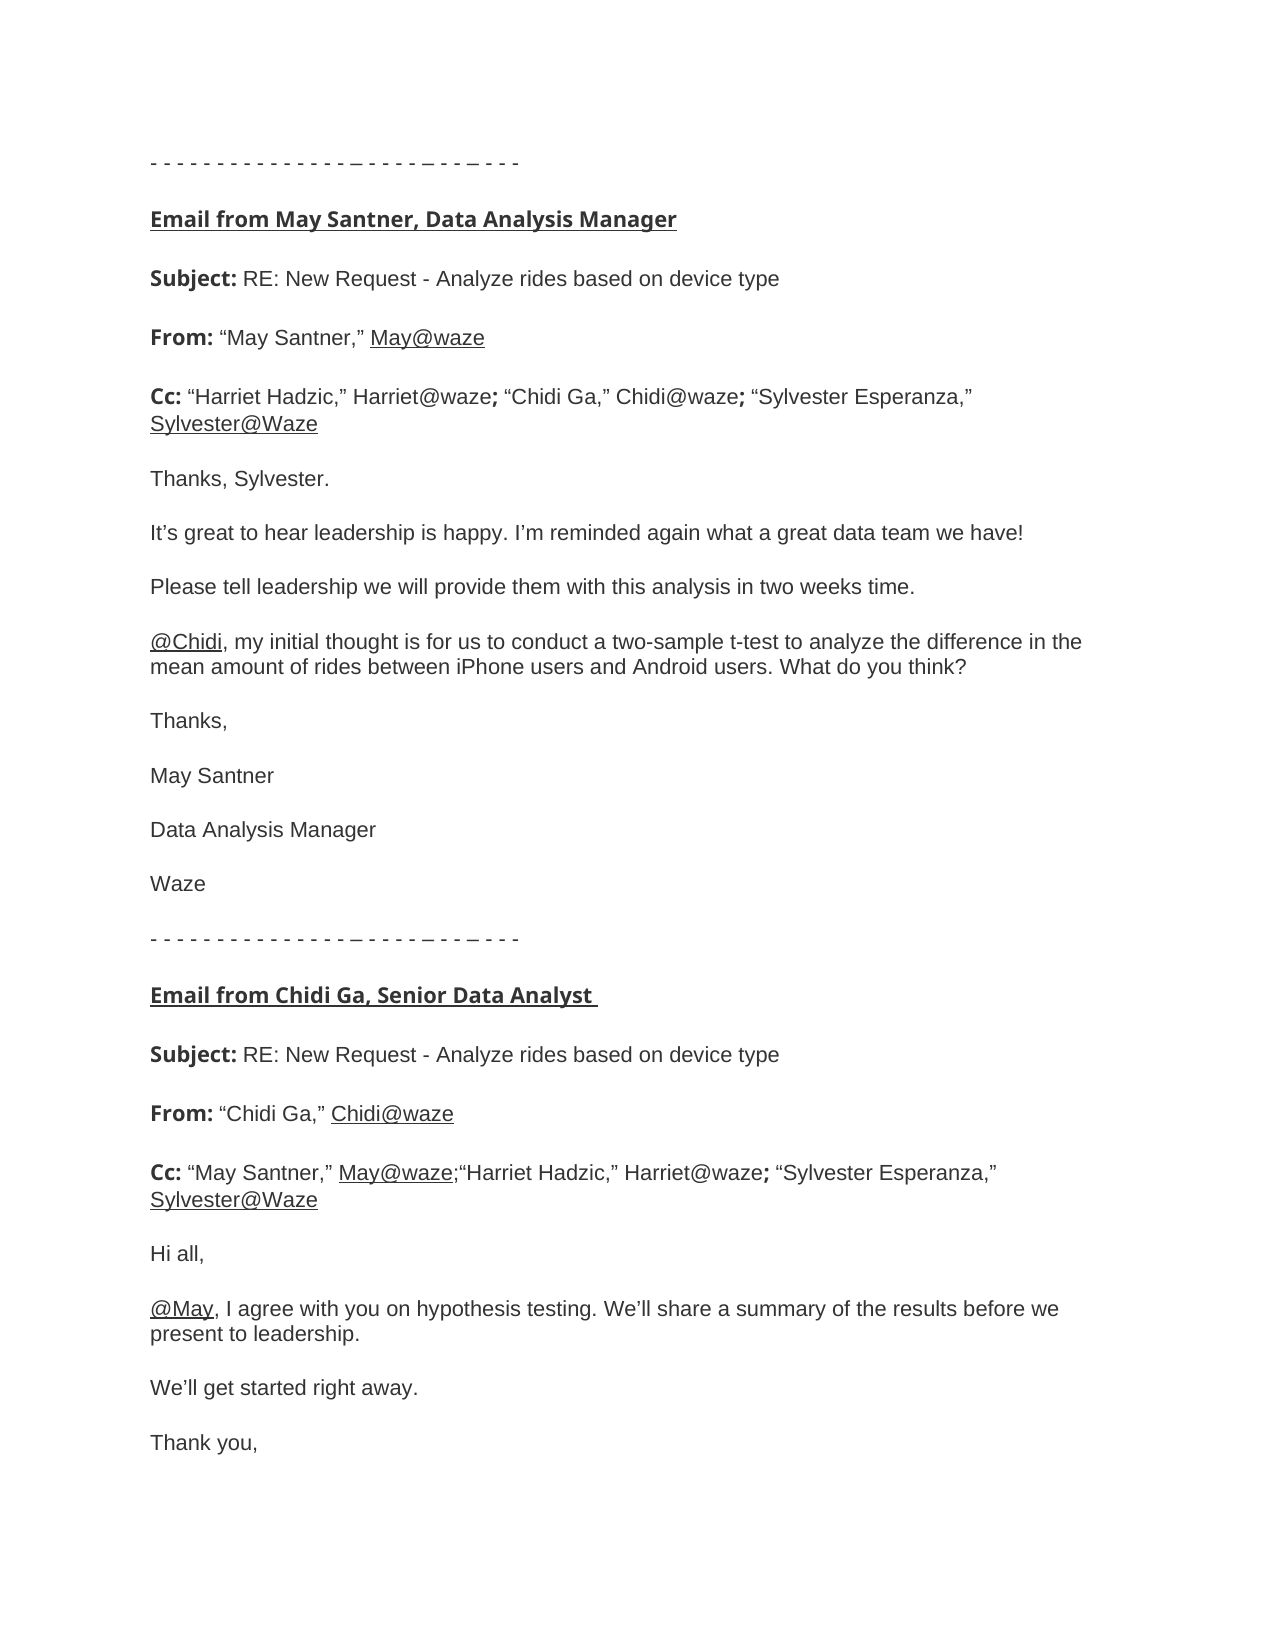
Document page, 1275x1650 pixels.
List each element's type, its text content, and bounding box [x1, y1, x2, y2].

text Subject: RE: New Request - Analyze rides based on device type [150, 1039, 1125, 1069]
text It’s great to hear leadership is happy. I’m reminded again what a great data team we have! [150, 520, 1125, 545]
text Data Analysis Manager [150, 817, 1125, 842]
text Subject: RE: New Request - Analyze rides based on device type [150, 263, 1125, 293]
text - - - - - - - - - - - - - - - – - - - - – - - – - - - [150, 926, 1125, 951]
text - - - - - - - - - - - - - - - – - - - - – - - – - - - [150, 150, 1125, 175]
text May Santner [150, 762, 1125, 788]
text Cc: “Harriet Hadzic,” Harriet@waze; “Chidi Ga,” Chidi@waze; “Sylvester Esperanza,” Sylvester@Waze [150, 381, 1125, 436]
text Thanks, [150, 708, 1125, 733]
text From: “May Santner,” May@waze [150, 322, 1125, 352]
text Email from May Santner, Data Analysis Manager [150, 204, 1125, 234]
text From: “Chidi Ga,” Chidi@waze [150, 1098, 1125, 1128]
text We’ll get started right away. [150, 1375, 1125, 1400]
text Please tell leadership we will provide them with this analysis in two weeks time. [150, 574, 1125, 599]
text Thanks, Sylvester. [150, 465, 1125, 491]
text @Chidi, my initial thought is for us to conduct a two-sample t-test to analyze the difference in the mean amount of rides between iPhone users and Android users. What do you think? [150, 628, 1125, 679]
text Cc: “May Santner,” May@waze;“Harriet Hadzic,” Harriet@waze; “Sylvester Esperanza,” Sylvester@Waze [150, 1157, 1125, 1212]
text @May, I agree with you on hypothesis testing. We’ll share a summary of the results before we present to leadership. [150, 1295, 1125, 1346]
text Thank you, [150, 1429, 1125, 1454]
text Waze [150, 871, 1125, 896]
text Hi all, [150, 1241, 1125, 1266]
text Email from Chidi Ga, Senior Data Analyst [150, 980, 1125, 1010]
